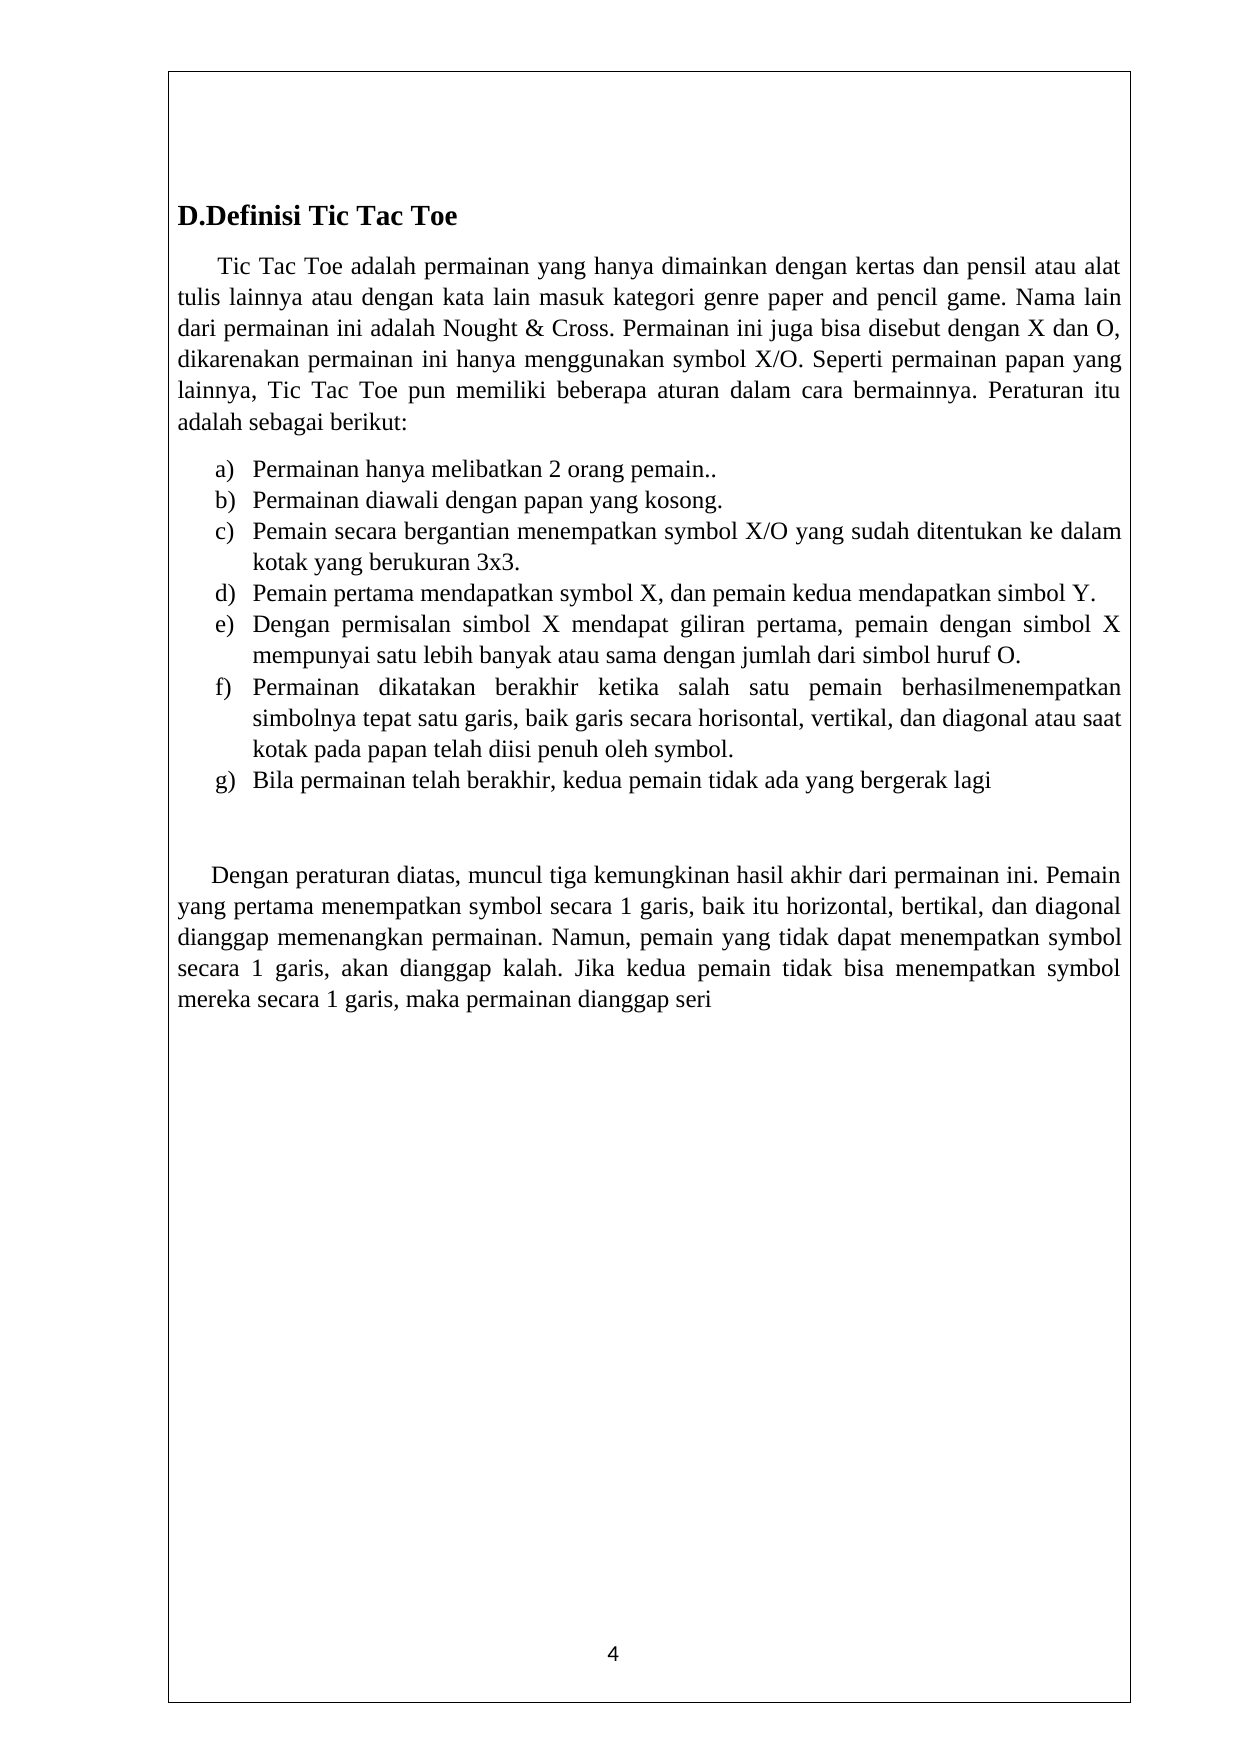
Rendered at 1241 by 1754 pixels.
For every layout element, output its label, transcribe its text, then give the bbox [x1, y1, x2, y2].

text Dengan peraturan diatas, muncul tiga kemungkinan hasil akhir dari permainan ini. Pemain yang pertama menempatkan symbol secara 1 garis, baik itu horizontal, bertikal, dan diagonal dianggap memenangkan permainan. Namun, pemain yang tidak dapat menempatkan symbol secara 1 garis, akan dianggap kalah. Jika kedua pemain tidak bisa menempatkan symbol mereka secara 1 garis, maka permainan dianggap seri [177, 860, 1122, 1013]
list Permainan diawali dengan papan yang kosong. [215, 485, 1122, 514]
list Permainan dikatakan berakhir ketika salah satu pemain berhasilmenempatkan simbolnya tepat satu garis, baik garis secara horisontal, vertikal, dan diagonal atau saat kotak pada papan telah diisi penuh oleh symbol. [215, 672, 1122, 762]
list Permainan hanya melibatkan 2 orang pemain.. [215, 454, 1122, 483]
list Pemain pertama mendapatkan symbol X, dan pemain kedua mendapatkan simbol Y. [215, 578, 1122, 607]
list Dengan permisalan simbol X mendapat giliran pertama, pemain dengan simbol X mempunyai satu lebih banyak atau sama dengan jumlah dari simbol huruf O. [215, 609, 1122, 669]
text D.Definisi Tic Tac Toe [177, 198, 1122, 232]
list Bila permainan telah berakhir, kedua pemain tidak ada yang bergerak lagi [215, 765, 1122, 793]
text Tic Tac Toe adalah permainan yang hanya dimainkan dengan kertas dan pensil atau alat tulis lainnya atau dengan kata lain masuk kategori genre paper and pencil game. Nama lain dari permainan ini adalah Nought & Cross. Permainan ini juga bisa disebut dengan X dan O, dikarenakan permainan ini hanya menggunakan symbol X/O. Seperti permainan papan yang lainnya, Tic Tac Toe pun memiliki beberapa aturan dalam cara bermainnya. Peraturan itu adalah sebagai berikut: [177, 251, 1122, 435]
list Pemain secara bergantian menempatkan symbol X/O yang sudah ditentukan ke dalam kotak yang berukuran 3x3. [215, 516, 1122, 576]
